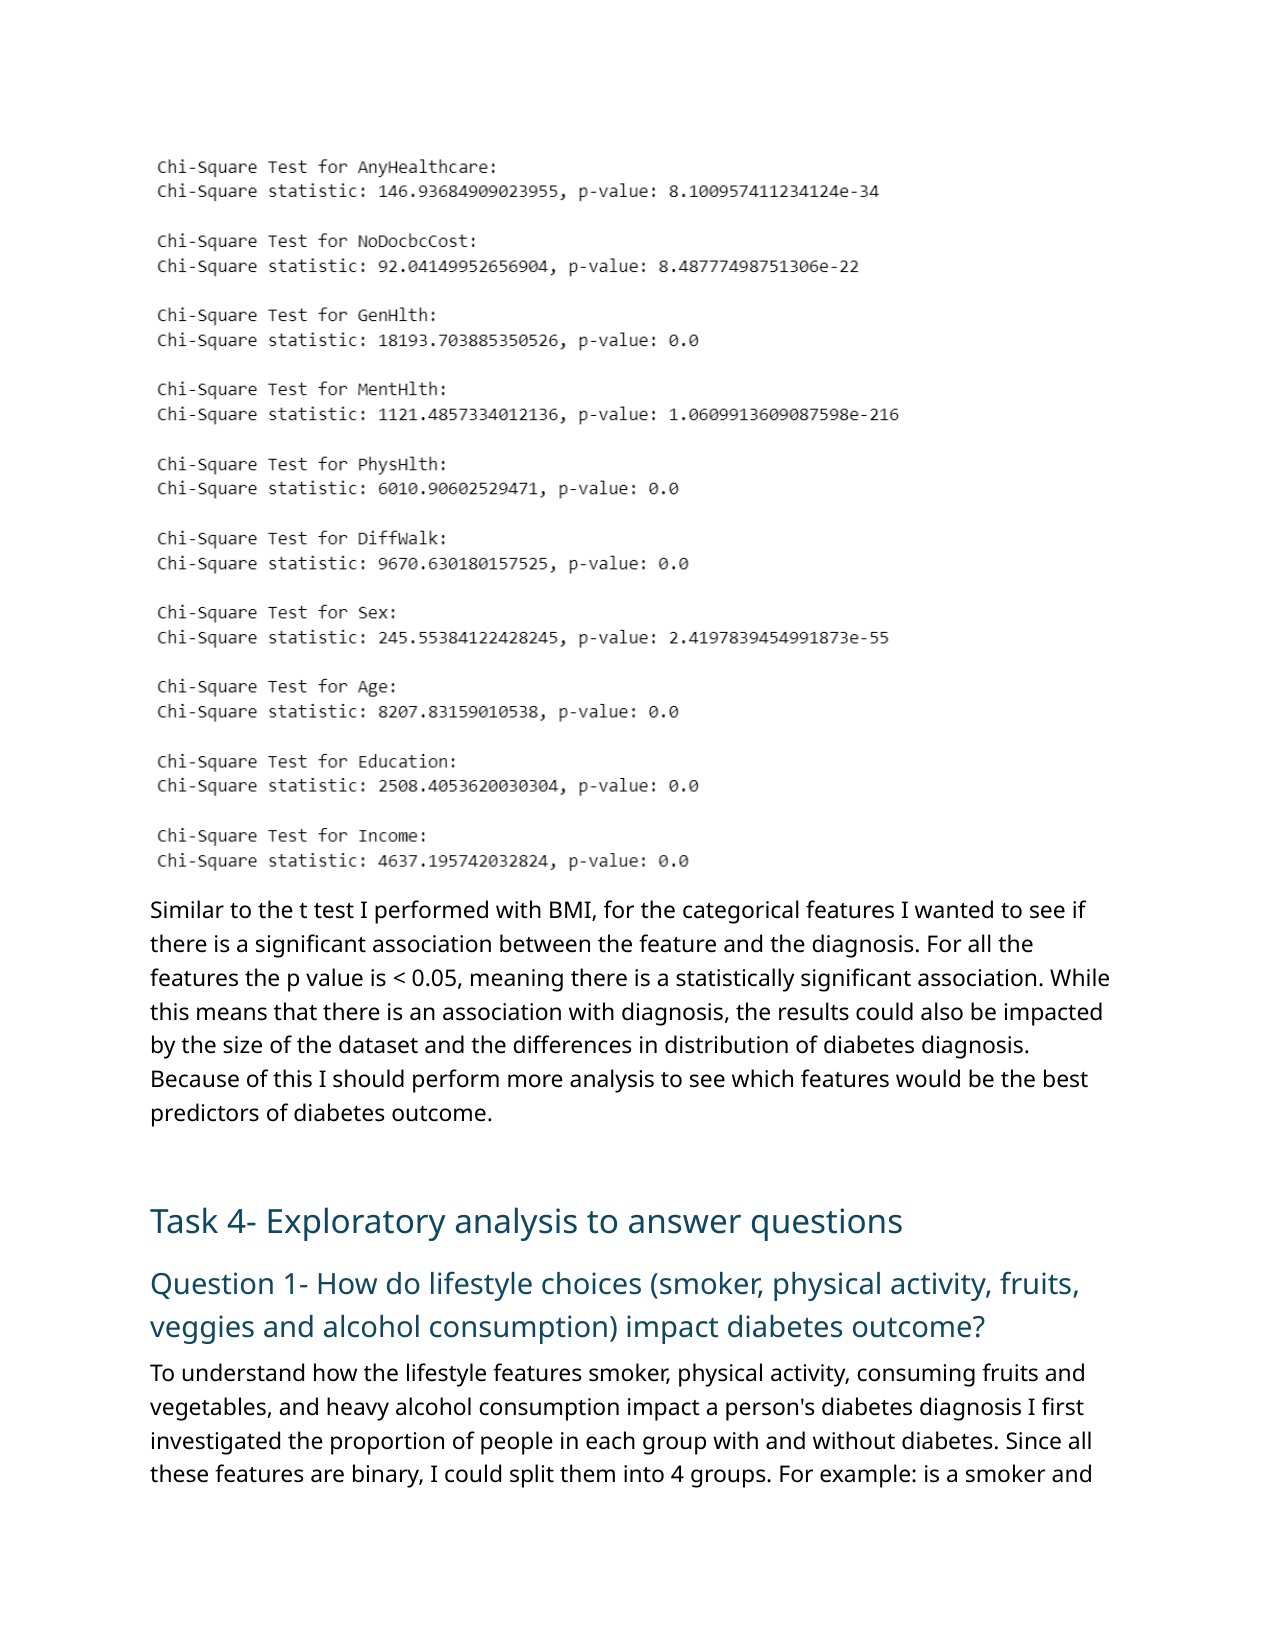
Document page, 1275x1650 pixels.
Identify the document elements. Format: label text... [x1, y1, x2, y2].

picture [150, 150, 973, 875]
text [150, 1357, 1125, 1489]
subtitle Task 4- Exploratory analysis to answer questions [150, 1197, 1125, 1243]
subtitle Question 1- How do lifestyle choices (smoker, physical activity, fruits, veggies and alcohol consumption) impact diabetes outcome? [150, 1263, 1125, 1346]
text Similar to the t test I performed with BMI, for the categorical features I wanted to see if there is a significant association between the feature and the diagnosis. For all the features the p value is < 0.05, meaning there is a statistically significant association. While this means that there is an association with diagnosis, the results could also be impacted by the size of the dataset and the differences in distribution of diabetes diagnosis. Because of this I should perform more analysis to see which features would be the best predictors of diabetes outcome. [150, 894, 1125, 1128]
